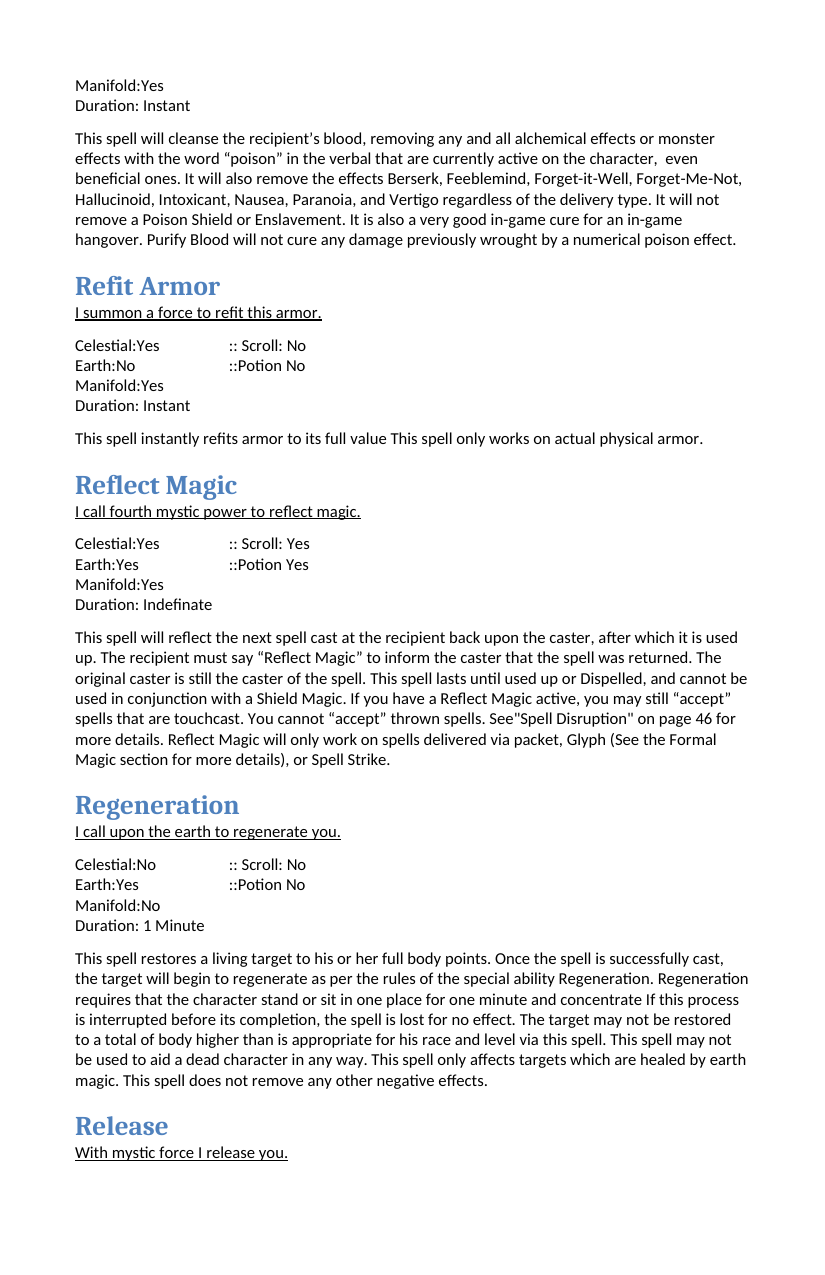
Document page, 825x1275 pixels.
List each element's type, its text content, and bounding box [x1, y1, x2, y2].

text Celestial:Yes :: Scroll: Earth:Yes ::Potion Manifold:Yes Duration: [75, 534, 750, 615]
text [75, 75, 750, 116]
text Celestial:No :: Scroll: Earth:Yes ::Potion Manifold:No Duration: [75, 854, 750, 936]
text I summon a force to refit this armor. [75, 302, 750, 322]
text I call fourth mystic power to reflect magic. [75, 501, 750, 521]
text With mystic force I release you. [75, 1142, 750, 1163]
text Celestial:Yes :: Scroll: Earth:No ::Potion Manifold:Yes Duration: [75, 335, 750, 416]
text I call upon the earth to regenerate you. [75, 822, 750, 842]
